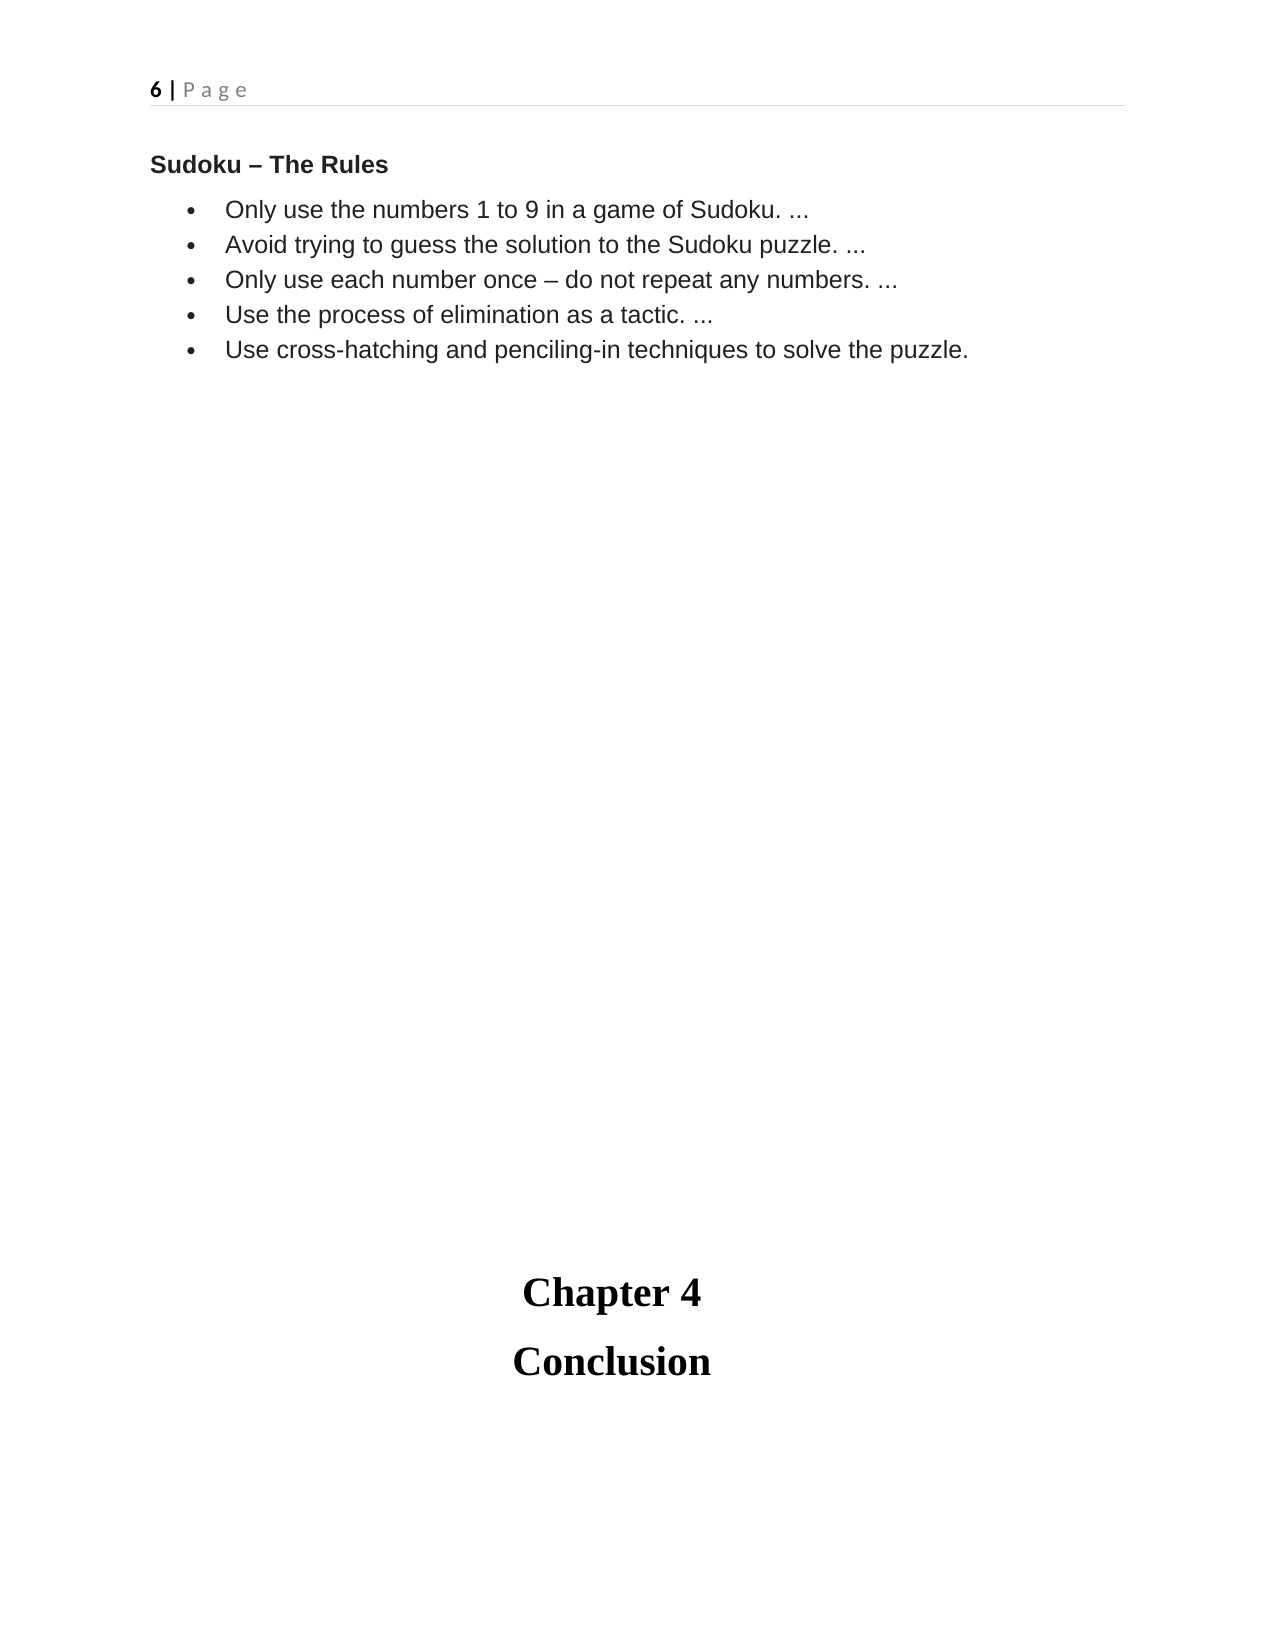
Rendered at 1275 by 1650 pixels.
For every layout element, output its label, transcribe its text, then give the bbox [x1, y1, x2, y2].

text Sudoku – The Rules [150, 150, 1125, 179]
list Use the process of elimination as a tactic. ... [187, 300, 1125, 329]
list Only use each number once – do not repeat any numbers. ... [187, 265, 1125, 294]
list Avoid trying to guess the solution to the Sudoku puzzle. ... [187, 230, 1125, 259]
list Use cross-hatching and penciling-in techniques to solve the puzzle. [187, 335, 1125, 364]
list Only use the numbers 1 to 9 in a game of Sudoku. ... [187, 195, 1125, 224]
